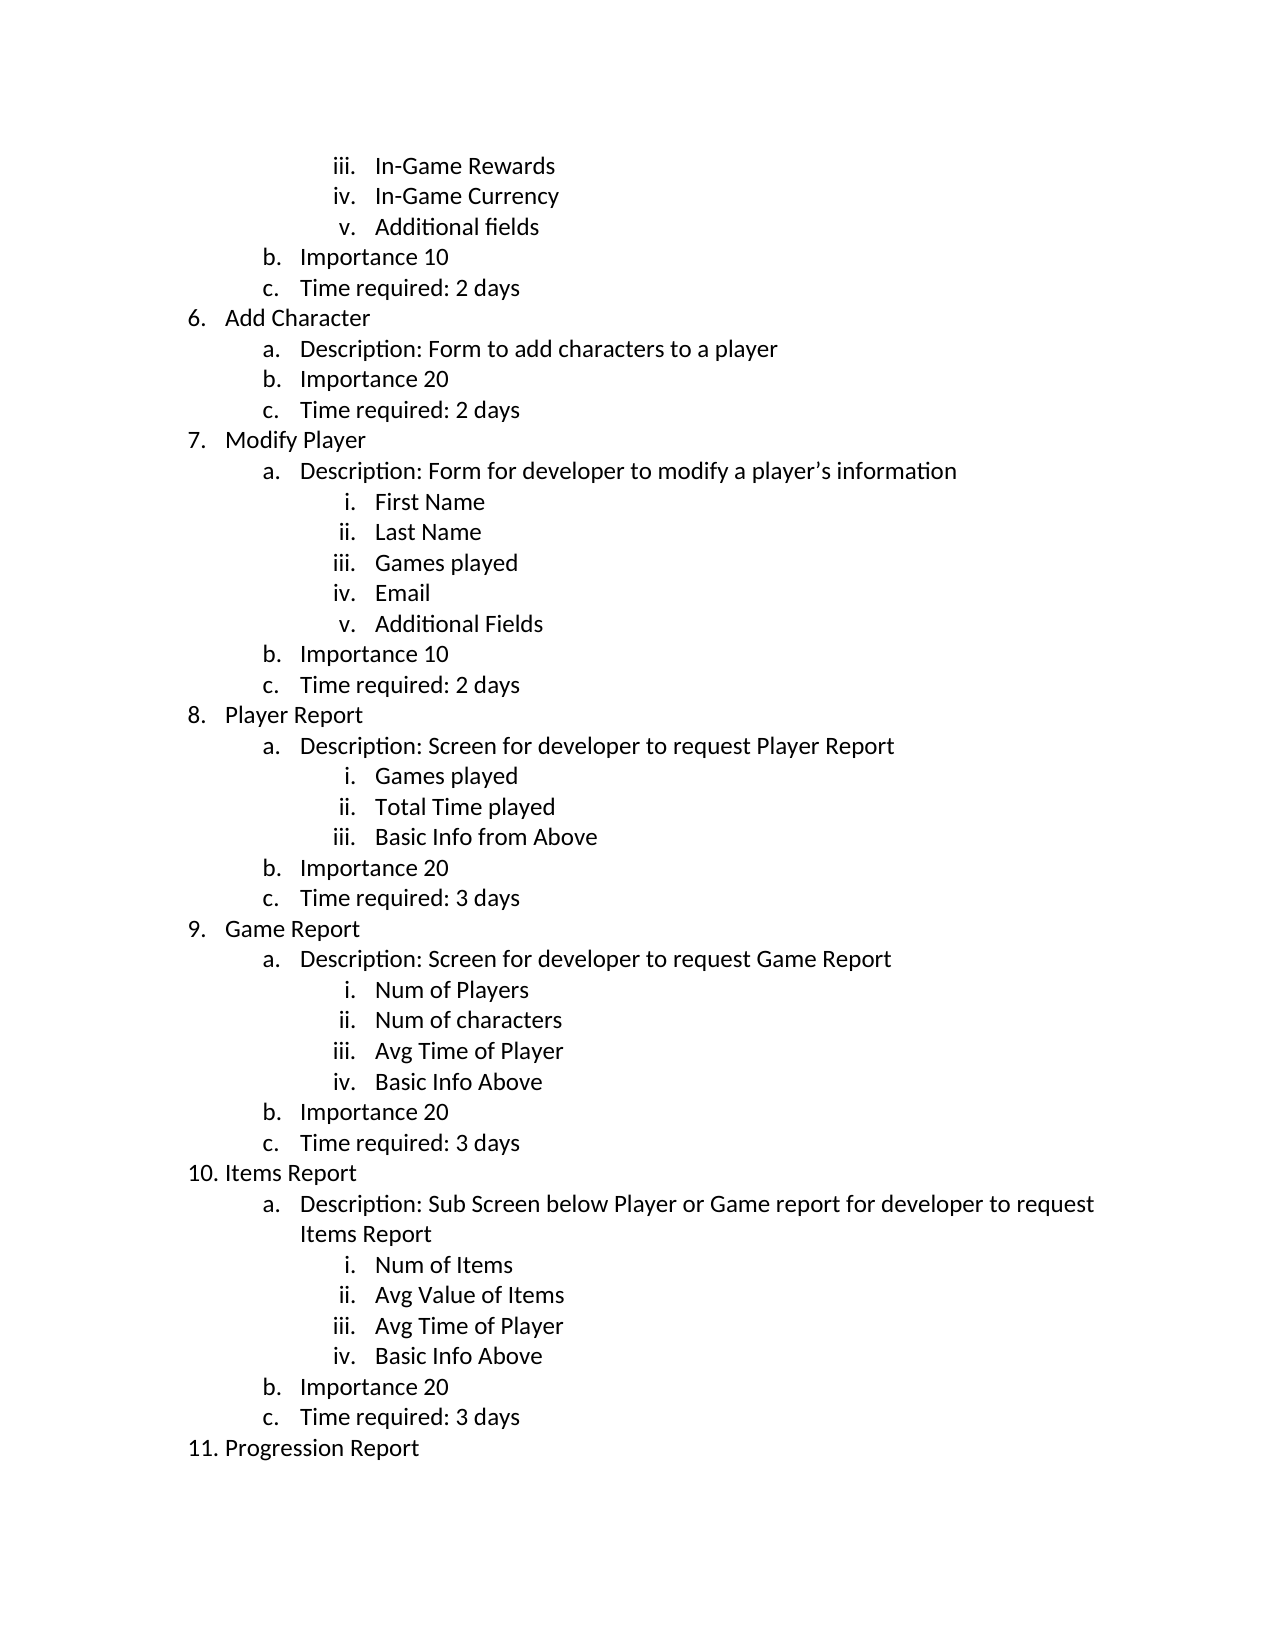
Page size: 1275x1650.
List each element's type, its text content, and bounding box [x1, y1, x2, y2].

list Time required: 3 days [262, 1127, 1125, 1157]
list Basic Info from Above [356, 821, 1125, 852]
list Importance 20 [262, 852, 1125, 882]
list Time required: 3 days [262, 1401, 1125, 1432]
list Num of Players [356, 974, 1125, 1004]
list Basic Info Above [356, 1340, 1125, 1371]
list Email [356, 577, 1125, 608]
list Avg Time of Player [356, 1310, 1125, 1340]
list Time required: 2 days [262, 272, 1125, 303]
list Time required: 2 days [262, 669, 1125, 699]
list Description: Form for developer to modify a player’s information [262, 455, 1125, 486]
list Avg Value of Items [356, 1279, 1125, 1310]
list Progression Report [187, 1432, 1125, 1462]
list Importance 10 [262, 242, 1125, 272]
list Description: Sub Screen below Player or Game report for developer to request Items Report [262, 1188, 1125, 1249]
list Description: Screen for developer to request Game Report [262, 943, 1125, 974]
list Time required: 2 days [262, 394, 1125, 425]
list Avg Time of Player [356, 1035, 1125, 1066]
list Time required: 3 days [262, 882, 1125, 913]
list Game Report [187, 913, 1125, 943]
list Importance 10 [262, 638, 1125, 669]
list Importance 20 [262, 1096, 1125, 1127]
list Items Report [187, 1157, 1125, 1188]
list Games played [356, 760, 1125, 791]
list Games played [356, 547, 1125, 577]
list Last Name [356, 516, 1125, 547]
list Num of Items [356, 1249, 1125, 1279]
list Modify Player [187, 425, 1125, 455]
list Additional fields [356, 211, 1125, 242]
list Description: Screen for developer to request Player Report [262, 730, 1125, 760]
list In-Game Currency [356, 181, 1125, 211]
list Num of characters [356, 1004, 1125, 1035]
list Add Character [187, 303, 1125, 333]
list Player Report [187, 699, 1125, 730]
list Description: Form to add characters to a player [262, 333, 1125, 364]
list Total Time played [356, 791, 1125, 821]
list Importance 20 [262, 1371, 1125, 1401]
list Importance 20 [262, 364, 1125, 394]
list Additional Fields [356, 608, 1125, 638]
list In-Game Rewards [356, 150, 1125, 181]
list First Name [356, 486, 1125, 516]
list Basic Info Above [356, 1066, 1125, 1096]
